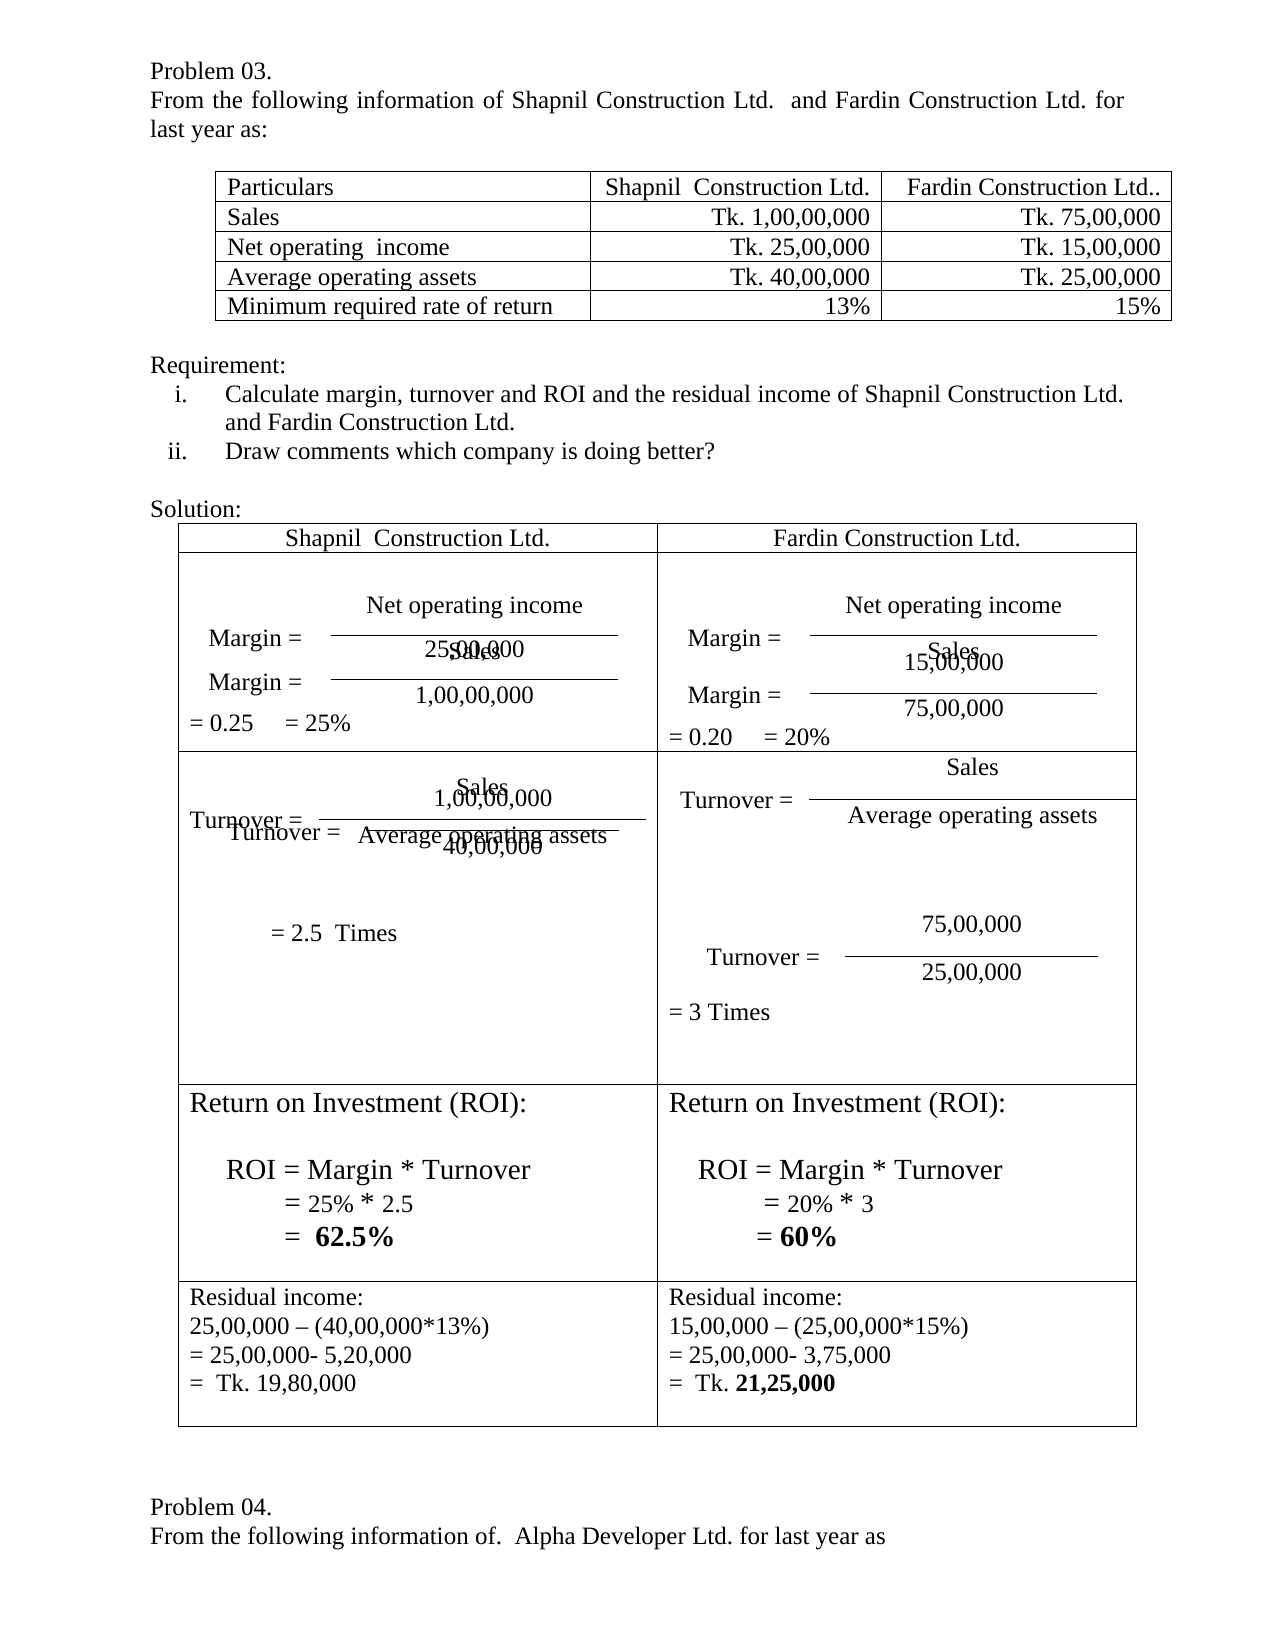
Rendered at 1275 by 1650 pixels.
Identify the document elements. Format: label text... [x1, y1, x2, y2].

table_cell Residual income: 15,00,000 – (25,00,000*15%) = 25,00,000- 3,75,000 = Tk. 21,25,000 [658, 1282, 1136, 1426]
table_header Fardin Construction Ltd. [658, 524, 1136, 552]
list Draw comments which company is doing better? [187, 436, 1125, 465]
table_cell Tk. 75,00,000 [882, 202, 1171, 231]
text Problem 04. [150, 1492, 1125, 1521]
table_cell Net operating income [216, 232, 590, 261]
table_cell Residual income: 25,00,000 – (40,00,000*13%) = 25,00,000- 5,20,000 = Tk. 19,80,000 [179, 1282, 657, 1426]
table_header Fardin Construction Ltd.. [882, 172, 1171, 201]
table_header Shapnil Construction Ltd. [179, 524, 657, 552]
table_cell Return on Investment (ROI): ROI = Margin * Turnover = 25% * 2.5 = 62.5% [179, 1085, 657, 1281]
list Calculate margin, turnover and ROI and the residual income of Shapnil Construction Ltd. and Fardin Construction Ltd. [187, 379, 1125, 436]
table_cell 15% [882, 291, 1171, 320]
table_cell = 0.25 = 25% [179, 553, 657, 751]
table_cell Tk. 25,00,000 [882, 262, 1171, 290]
table_cell = 3 Times [658, 752, 1136, 1084]
table_cell Return on Investment (ROI): ROI = Margin * Turnover = 20% * 3 = 60% [658, 1085, 1136, 1281]
table_cell Tk. 40,00,000 [591, 262, 881, 290]
table_cell Tk. 1,00,00,000 [591, 202, 881, 231]
table_cell Sales [216, 202, 590, 231]
table_cell Average operating assets [216, 262, 590, 290]
table_cell 13% [591, 291, 881, 320]
table_cell Tk. 15,00,000 [882, 232, 1171, 261]
text Problem 03. [150, 56, 1125, 85]
table_header Particulars [216, 172, 590, 201]
text Requirement: [150, 350, 1125, 379]
table_cell Tk. 25,00,000 [591, 232, 881, 261]
table_header Shapnil Construction Ltd. [591, 172, 881, 201]
text Solution: [150, 494, 1125, 522]
table_cell Minimum required rate of return [216, 291, 590, 320]
table_cell = 0.20 = 20% [658, 553, 1136, 751]
table_cell = 2.5 Times [179, 752, 657, 1084]
text From the following information of. Alpha Developer Ltd. for last year as [150, 1521, 1125, 1550]
text From the following information of Shapnil Construction Ltd. and Fardin Construction Ltd. for last year as: [150, 85, 1125, 142]
